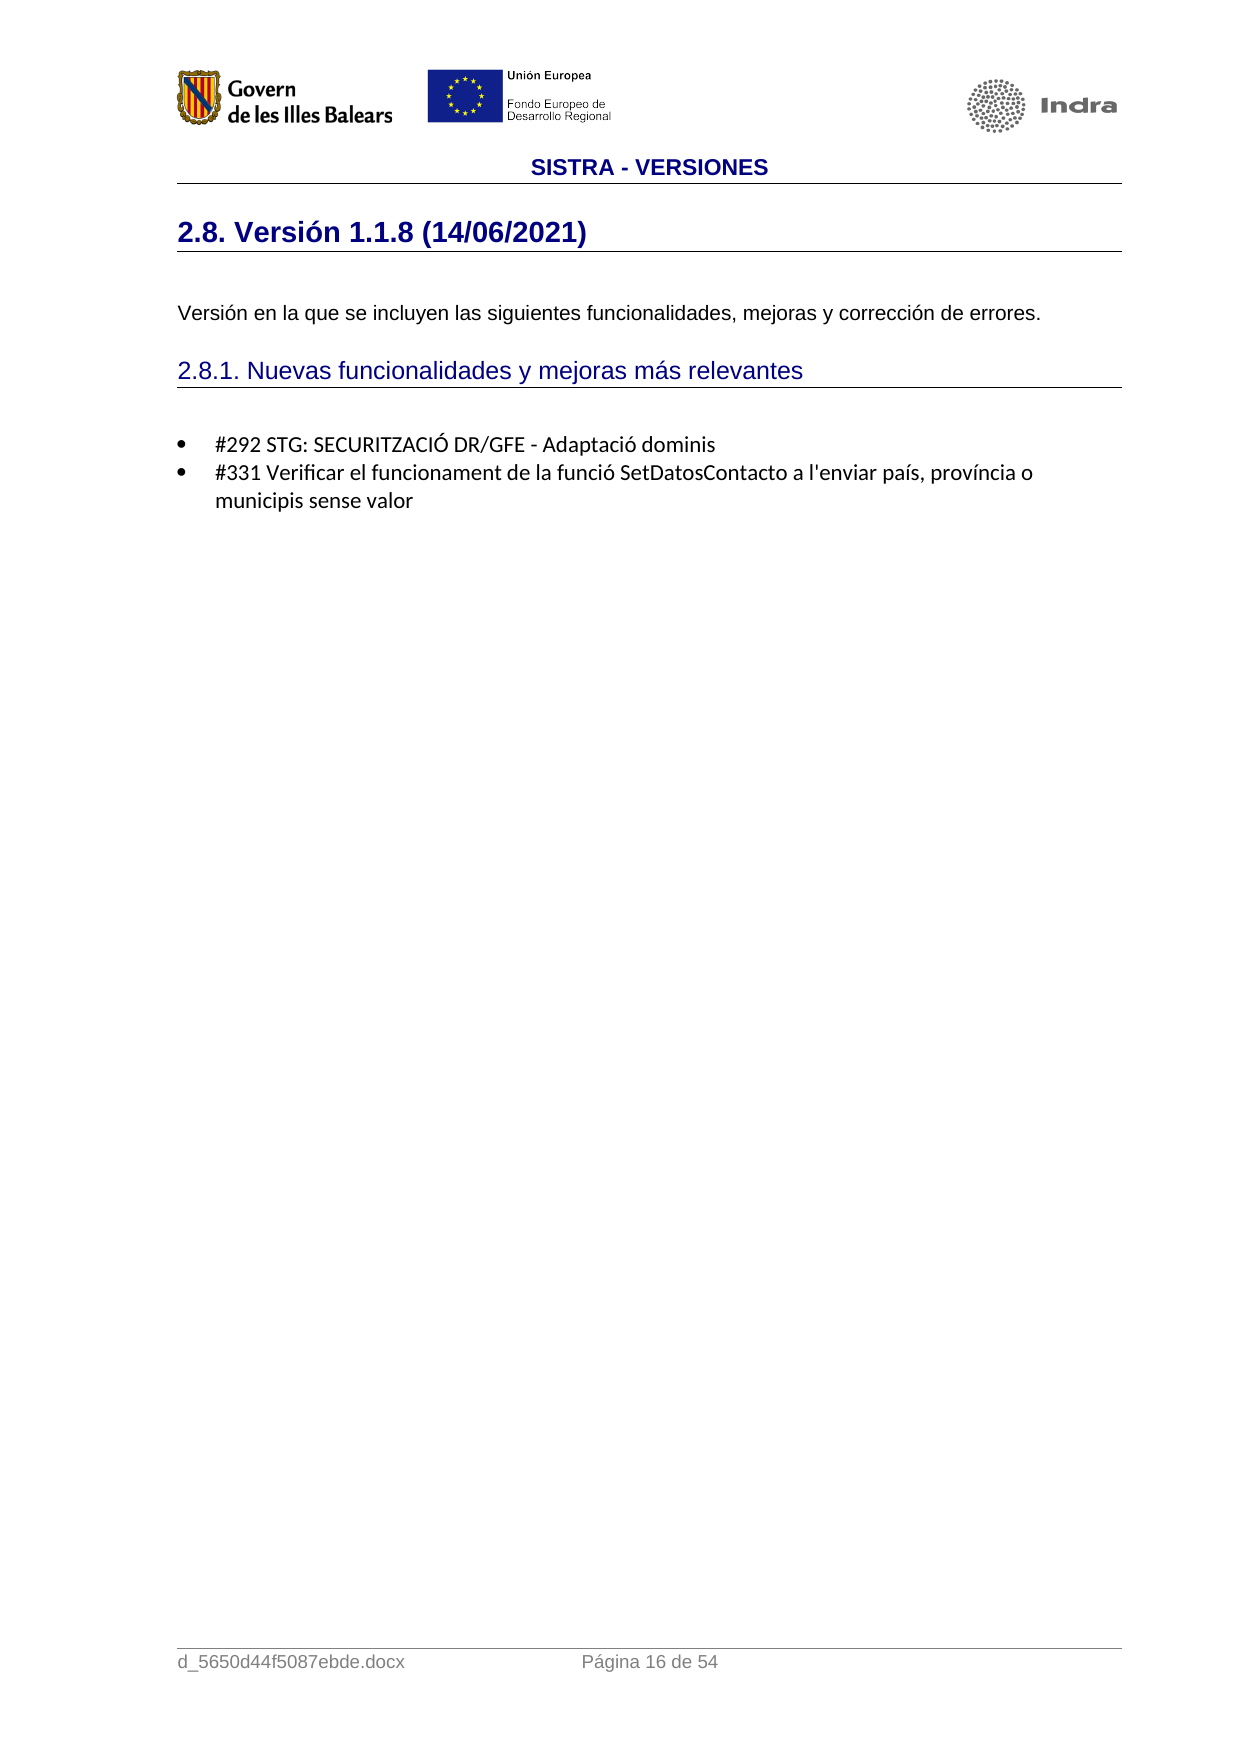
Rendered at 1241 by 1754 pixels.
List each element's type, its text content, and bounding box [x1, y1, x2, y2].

list #292 STG: SECURITZACIÓ DR/GFE - Adaptació dominis [177, 430, 1122, 458]
picture [421, 67, 611, 125]
subtitle Nuevas funcionalidades y mejoras más relevantes [177, 356, 1122, 387]
text Versión en la que se incluyen las siguientes funcionalidades, mejoras y corrección de errores. [177, 301, 1122, 324]
subtitle Versión 1.1.8 (14/06/2021) [177, 215, 1122, 251]
list #331 Verificar el funcionament de la funció SetDatosContacto a l'enviar país, província o municipis sense valor [177, 458, 1122, 514]
picture [176, 70, 393, 125]
